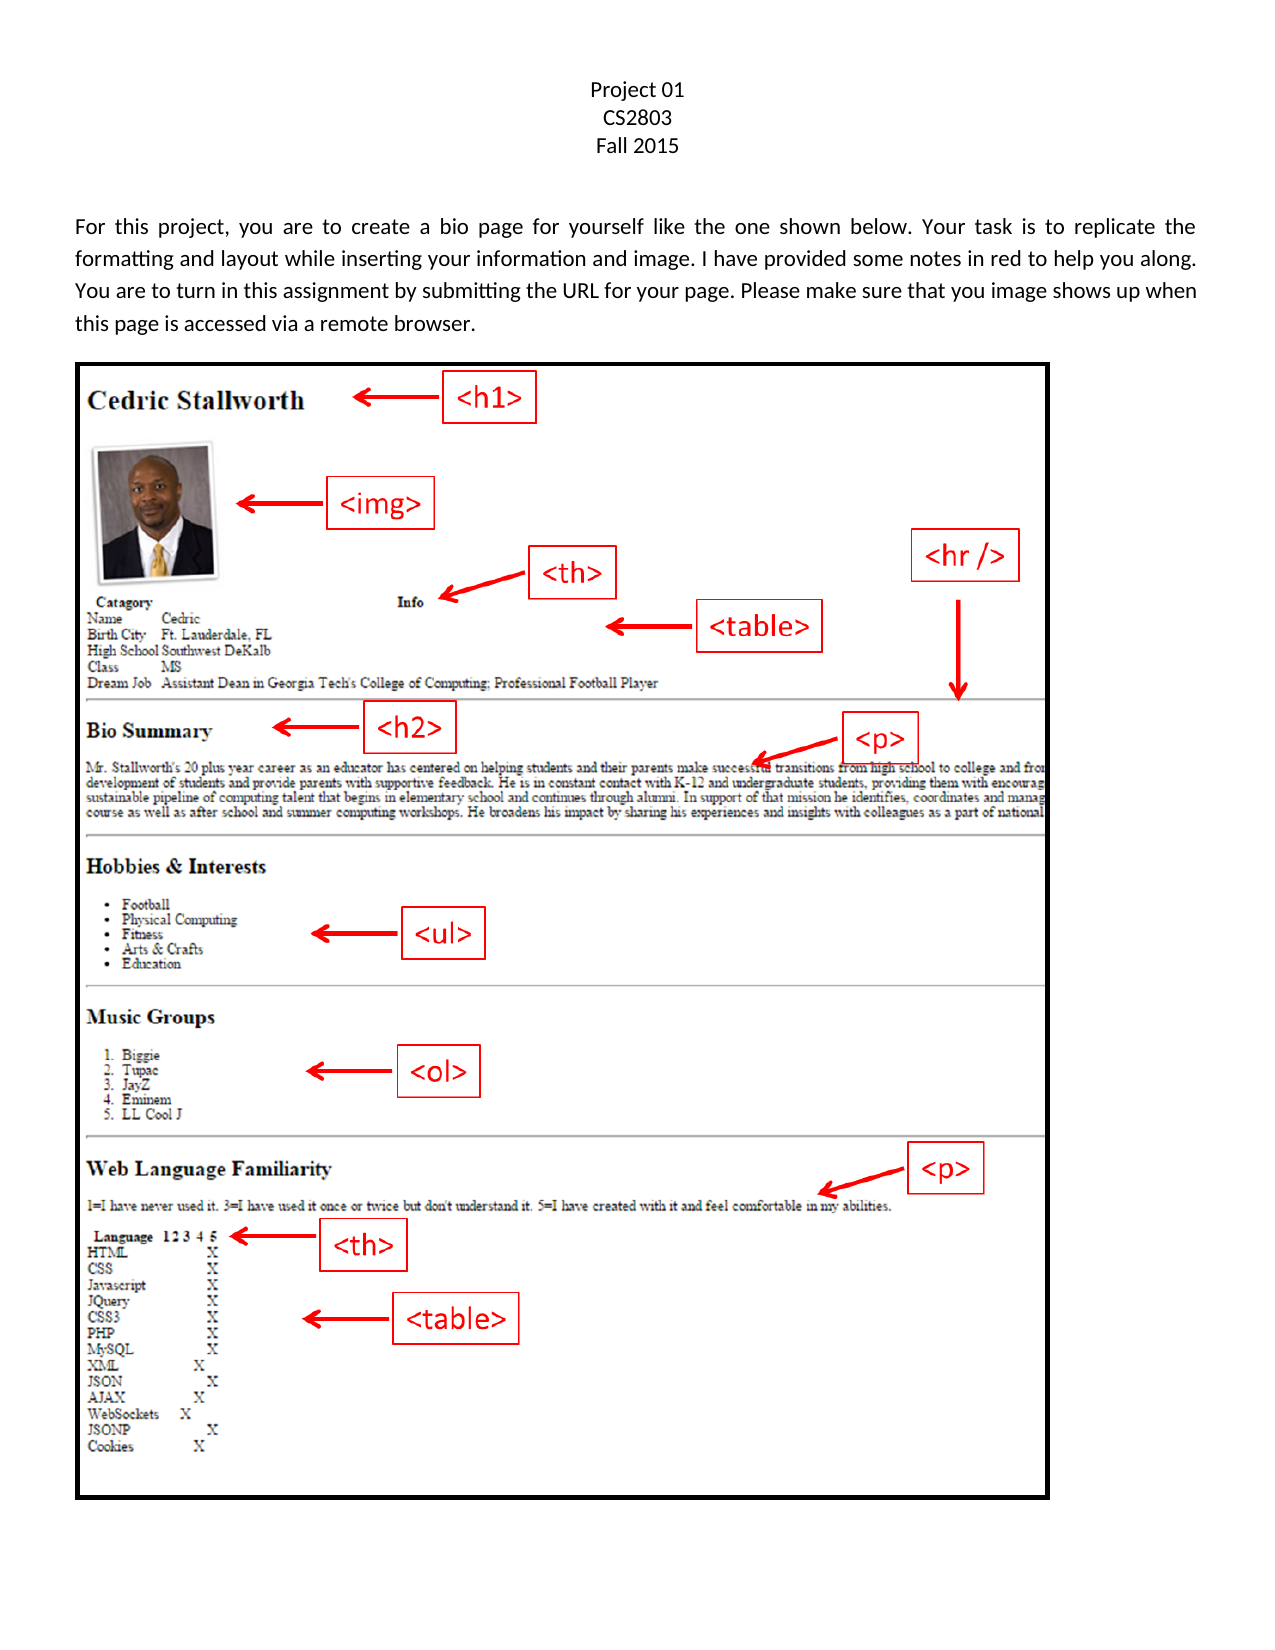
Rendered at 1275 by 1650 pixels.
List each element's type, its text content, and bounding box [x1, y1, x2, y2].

text CS2803 [75, 103, 1200, 131]
picture [80, 366, 1045, 1495]
text Project 01 [75, 75, 1200, 103]
text For this project, you are to create a bio page for yourself like the one shown below. Your task is to replicate the formatting and layout while inserting your information and image. I have provided some notes in red to help you along. You are to turn in this assignment by submitting the URL for your page. Please make sure that you image shows up when this page is accessed via a remote browser. [75, 212, 1200, 337]
text Fall 2015 [75, 131, 1200, 159]
